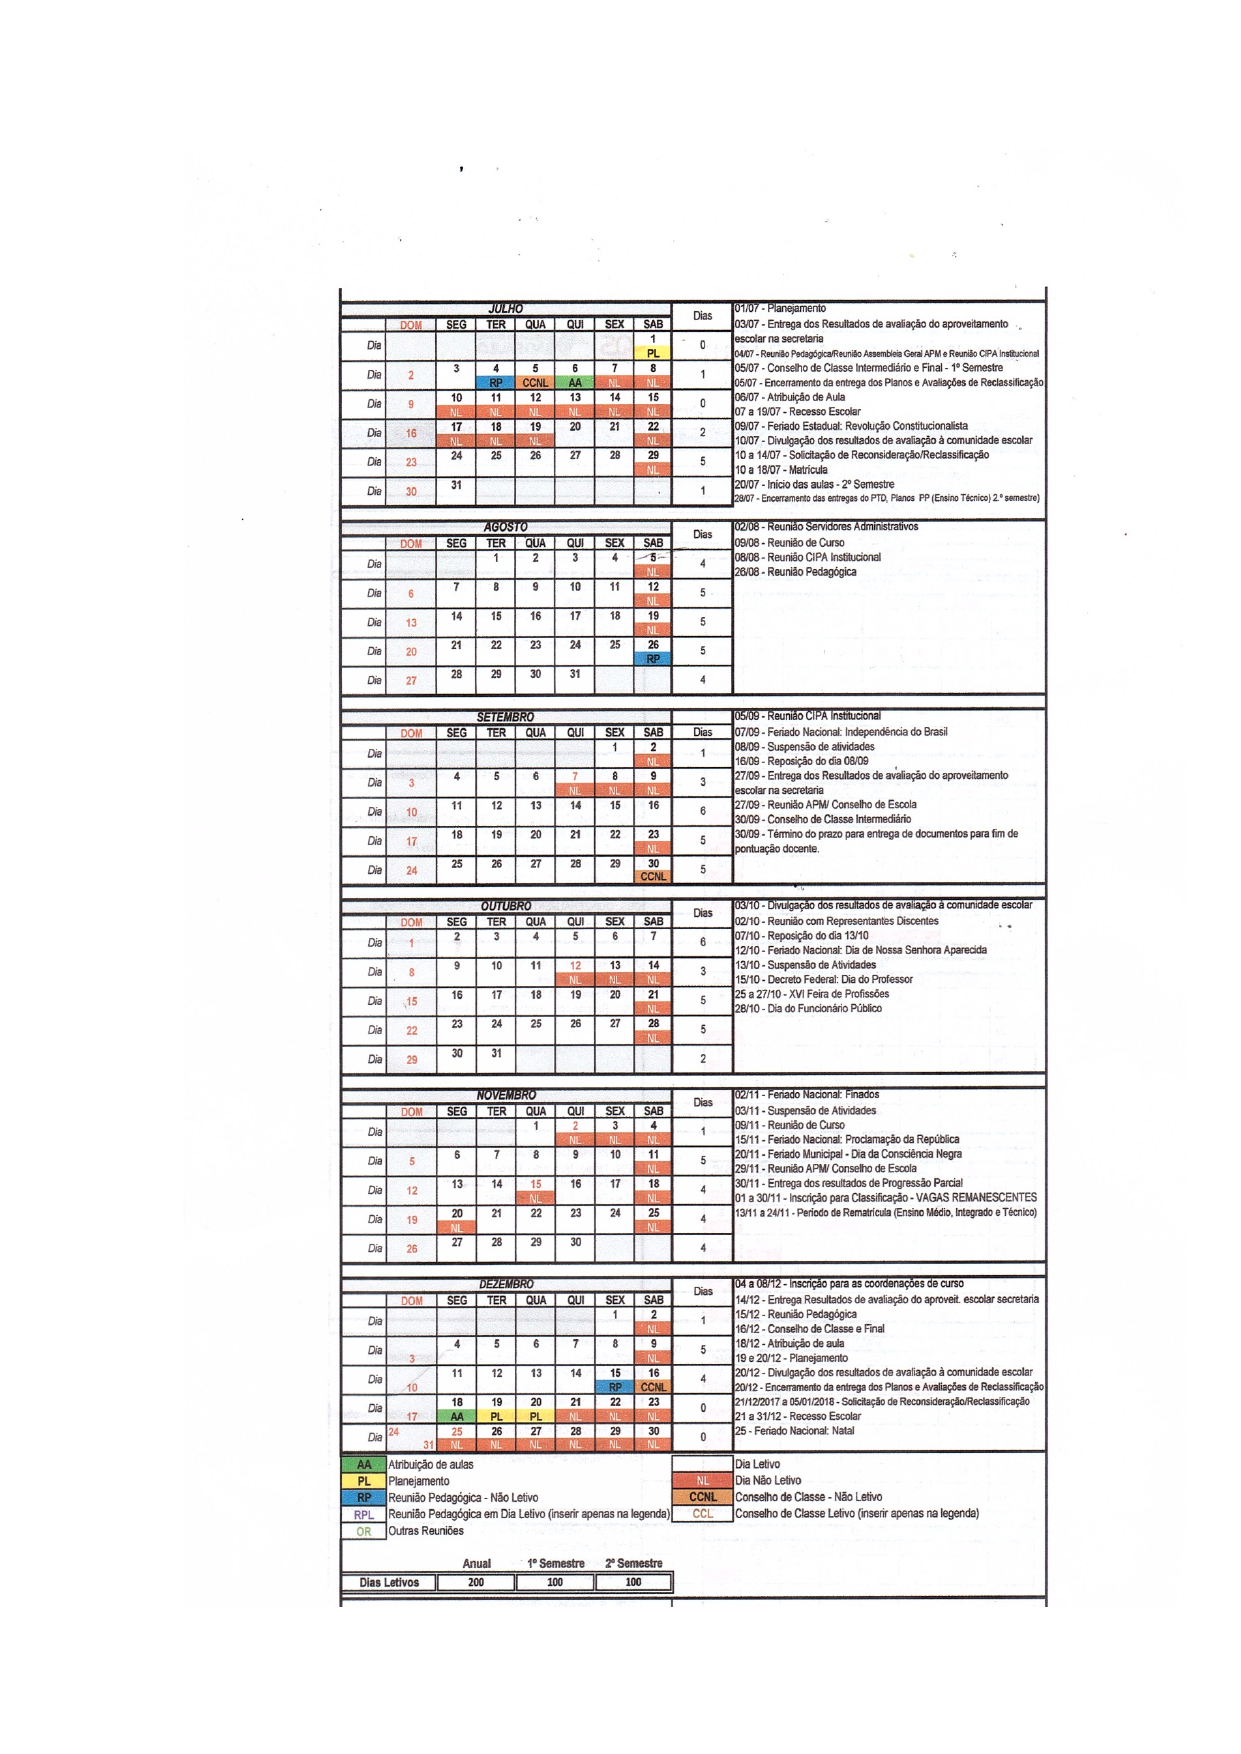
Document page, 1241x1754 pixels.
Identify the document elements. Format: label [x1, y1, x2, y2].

picture [177, 147, 1187, 1607]
